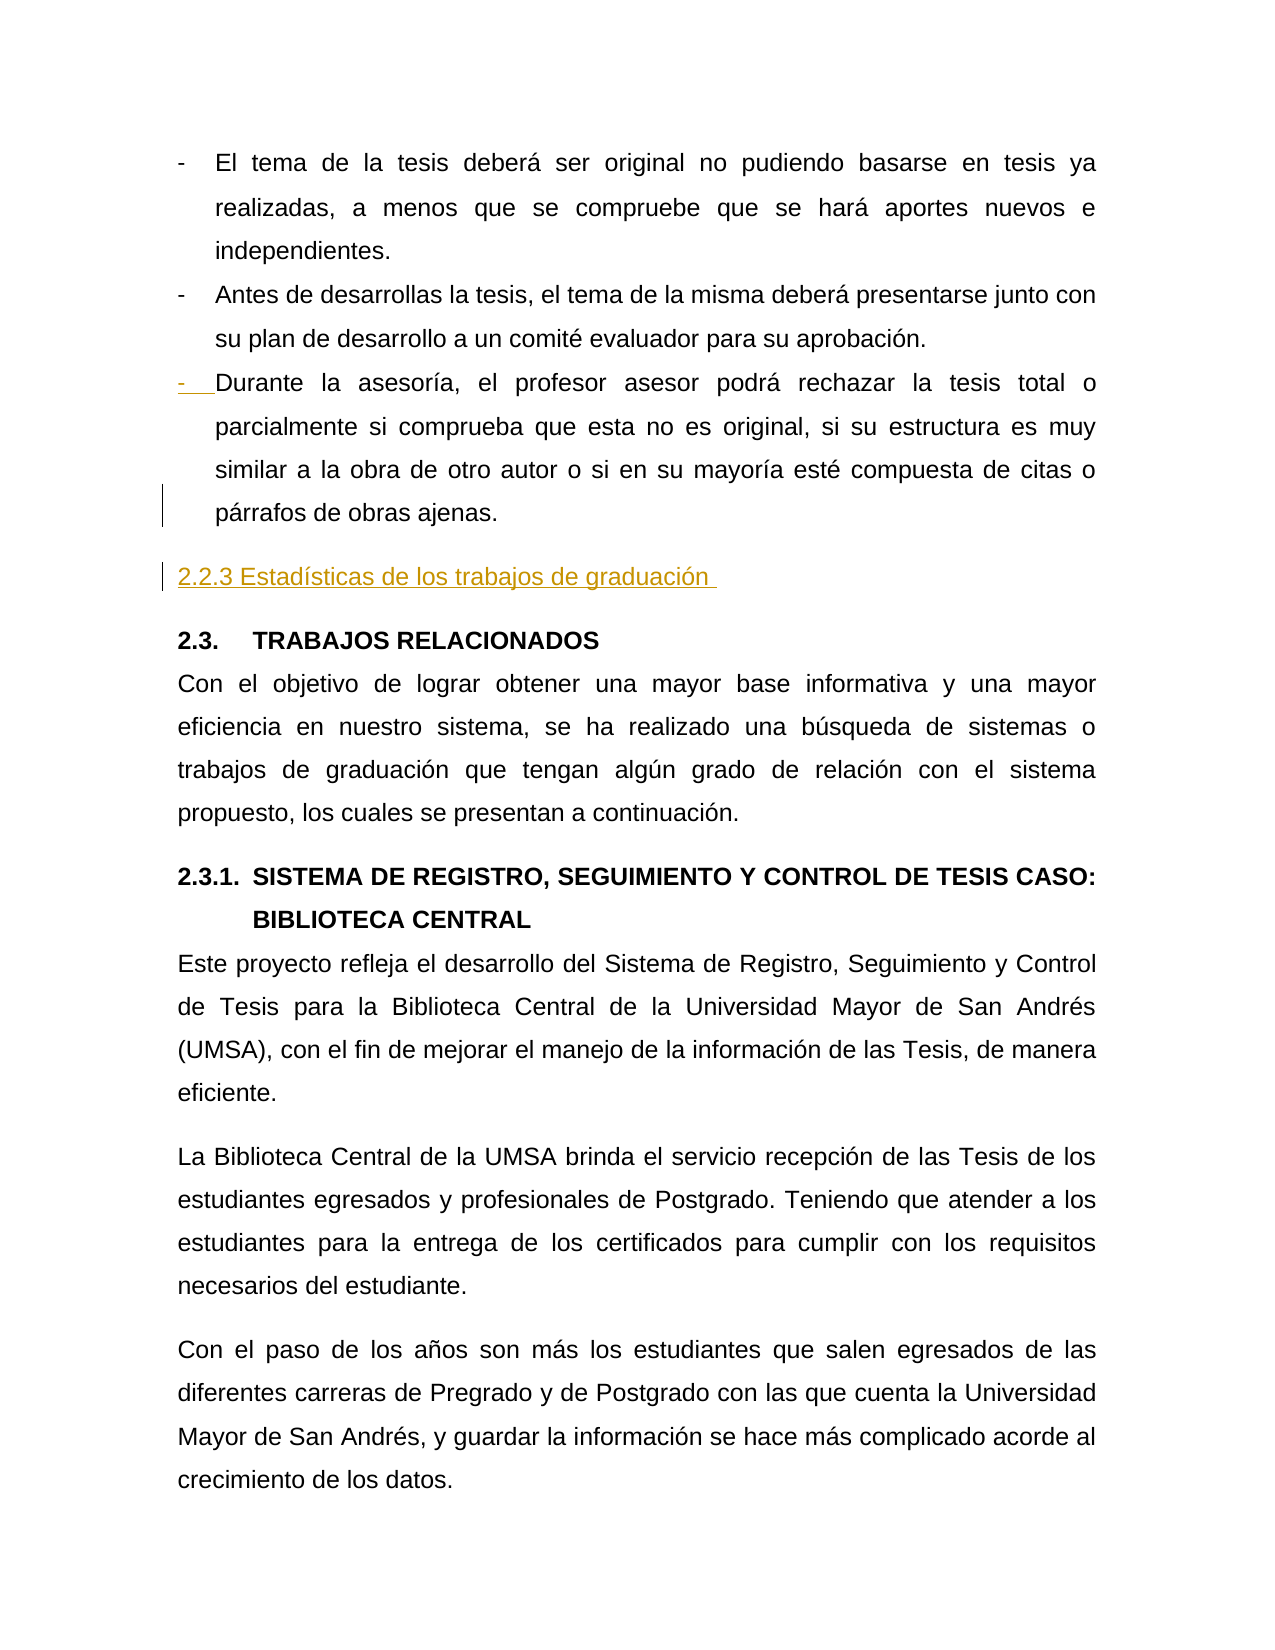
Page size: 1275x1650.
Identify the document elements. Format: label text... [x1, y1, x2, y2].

text Con el paso de los años son más los estudiantes que salen egresados de las diferentes carreras de Pregrado y de Postgrado con las que cuenta la Universidad Mayor de San Andrés, y guardar la información se hace más complicado acorde al crecimiento de los datos. [177, 1335, 1098, 1493]
subtitle TRABAJOS RELACIONADOS [177, 626, 1098, 654]
text La Biblioteca Central de la UMSA brinda el servicio recepción de las Tesis de los estudiantes egresados y profesionales de Postgrado. Teniendo que atender a los estudiantes para la entrega de los certificados para cumplir con los requisitos necesarios del estudiante. [177, 1142, 1098, 1300]
text Este proyecto refleja el desarrollo del Sistema de Registro, Seguimiento y Control de Tesis para la Biblioteca Central de la Universidad Mayor de San Andrés (UMSA), con el fin de mejorar el manejo de la información de las Tesis, de manera eficiente. [177, 948, 1098, 1107]
subtitle SISTEMA DE REGISTRO, SEGUIMIENTO Y CONTROL DE TESIS CASO: BIBLIOTECA CENTRAL [177, 862, 1098, 934]
text Con el objetivo de lograr obtener una mayor base informativa y una mayor eficiencia en nuestro sistema, se ha realizado una búsqueda de sistemas o trabajos de graduación que tengan algún grado de relación con el sistema propuesto, los cuales se presentan a continuación. [177, 669, 1098, 827]
list Durante la asesoría, el profesor asesor podrá rechazar la tesis total o parcialmente si comprueba que esta no es original, si su estructura es muy similar a la obra de otro autor o si en su mayoría esté compuesta de citas o párrafos de obras ajenas. [177, 367, 1098, 527]
list El tema de la tesis deberá ser original no pudiendo basarse en tesis ya realizadas, a menos que se compruebe que se hará aportes nuevos e independientes. [177, 148, 1098, 264]
list Antes de desarrollas la tesis, el tema de la misma deberá presentarse junto con su plan de desarrollo a un comité evaluador para su aprobación. [177, 279, 1098, 352]
